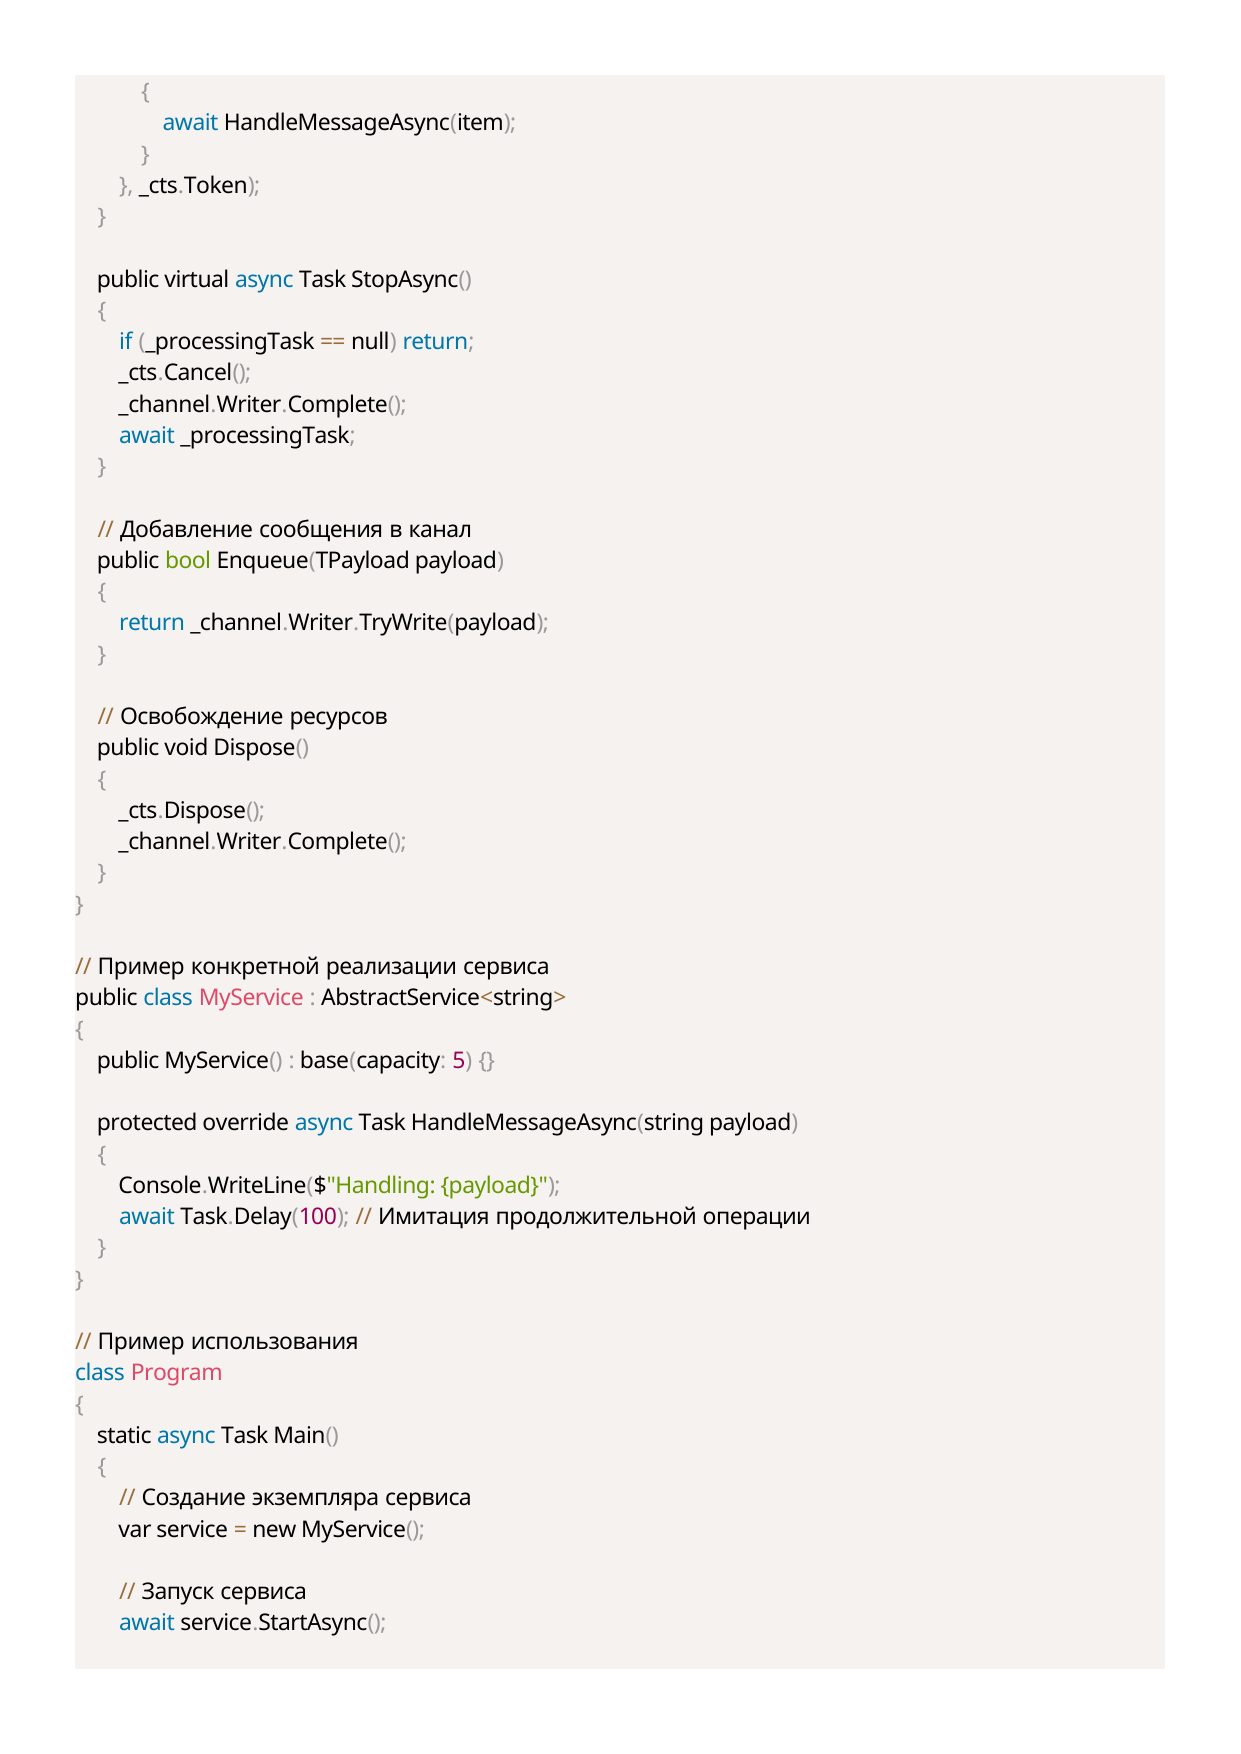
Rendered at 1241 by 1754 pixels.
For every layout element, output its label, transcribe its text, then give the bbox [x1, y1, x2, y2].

text } [75, 137, 1165, 169]
text // Освобождение ресурсов [75, 700, 1165, 731]
text public MyService() : base(capacity: 5) {} [75, 1044, 1165, 1075]
text _channel.Writer.Complete(); [75, 825, 1165, 856]
text public bool Enqueue(TPayload payload) [75, 544, 1165, 575]
text public class MyService : AbstractService<string> [75, 981, 1165, 1012]
text _cts.Dispose(); [75, 794, 1165, 825]
text if (_processingTask == null) return; [75, 325, 1165, 356]
text } [75, 887, 1165, 919]
text await service.StartAsync(); [75, 1606, 1165, 1637]
text protected override async Task HandleMessageAsync(string payload) [75, 1106, 1165, 1137]
text // Пример использования [75, 1325, 1165, 1356]
text } [75, 200, 1165, 231]
text return _channel.Writer.TryWrite(payload); [75, 606, 1165, 637]
text { [75, 1450, 1165, 1481]
text } [75, 856, 1165, 887]
text await HandleMessageAsync(item); [75, 106, 1165, 137]
text { [75, 75, 1165, 106]
text } [75, 1262, 1165, 1294]
text { [75, 1137, 1165, 1169]
text var service = new MyService(); [75, 1512, 1165, 1544]
text }, _cts.Token); [75, 169, 1165, 200]
text public virtual async Task StopAsync() [75, 262, 1165, 294]
text _cts.Cancel(); [75, 356, 1165, 387]
text } [75, 637, 1165, 669]
text { [75, 294, 1165, 325]
text await Task.Delay(100); // Имитация продолжительной операции [75, 1200, 1165, 1231]
text class Program [75, 1356, 1165, 1387]
text } [75, 1231, 1165, 1262]
text { [75, 1012, 1165, 1044]
text // Запуск сервиса [75, 1575, 1165, 1606]
text // Добавление сообщения в канал [75, 512, 1165, 544]
text { [75, 762, 1165, 794]
text static async Task Main() [75, 1419, 1165, 1450]
text { [75, 575, 1165, 606]
text { [75, 1387, 1165, 1419]
text Console.WriteLine($"Handling: {payload}"); [75, 1169, 1165, 1200]
text public void Dispose() [75, 731, 1165, 762]
text // Пример конкретной реализации сервиса [75, 950, 1165, 981]
text } [75, 450, 1165, 481]
text await _processingTask; [75, 419, 1165, 450]
text _channel.Writer.Complete(); [75, 387, 1165, 419]
text // Создание экземпляра сервиса [75, 1481, 1165, 1512]
